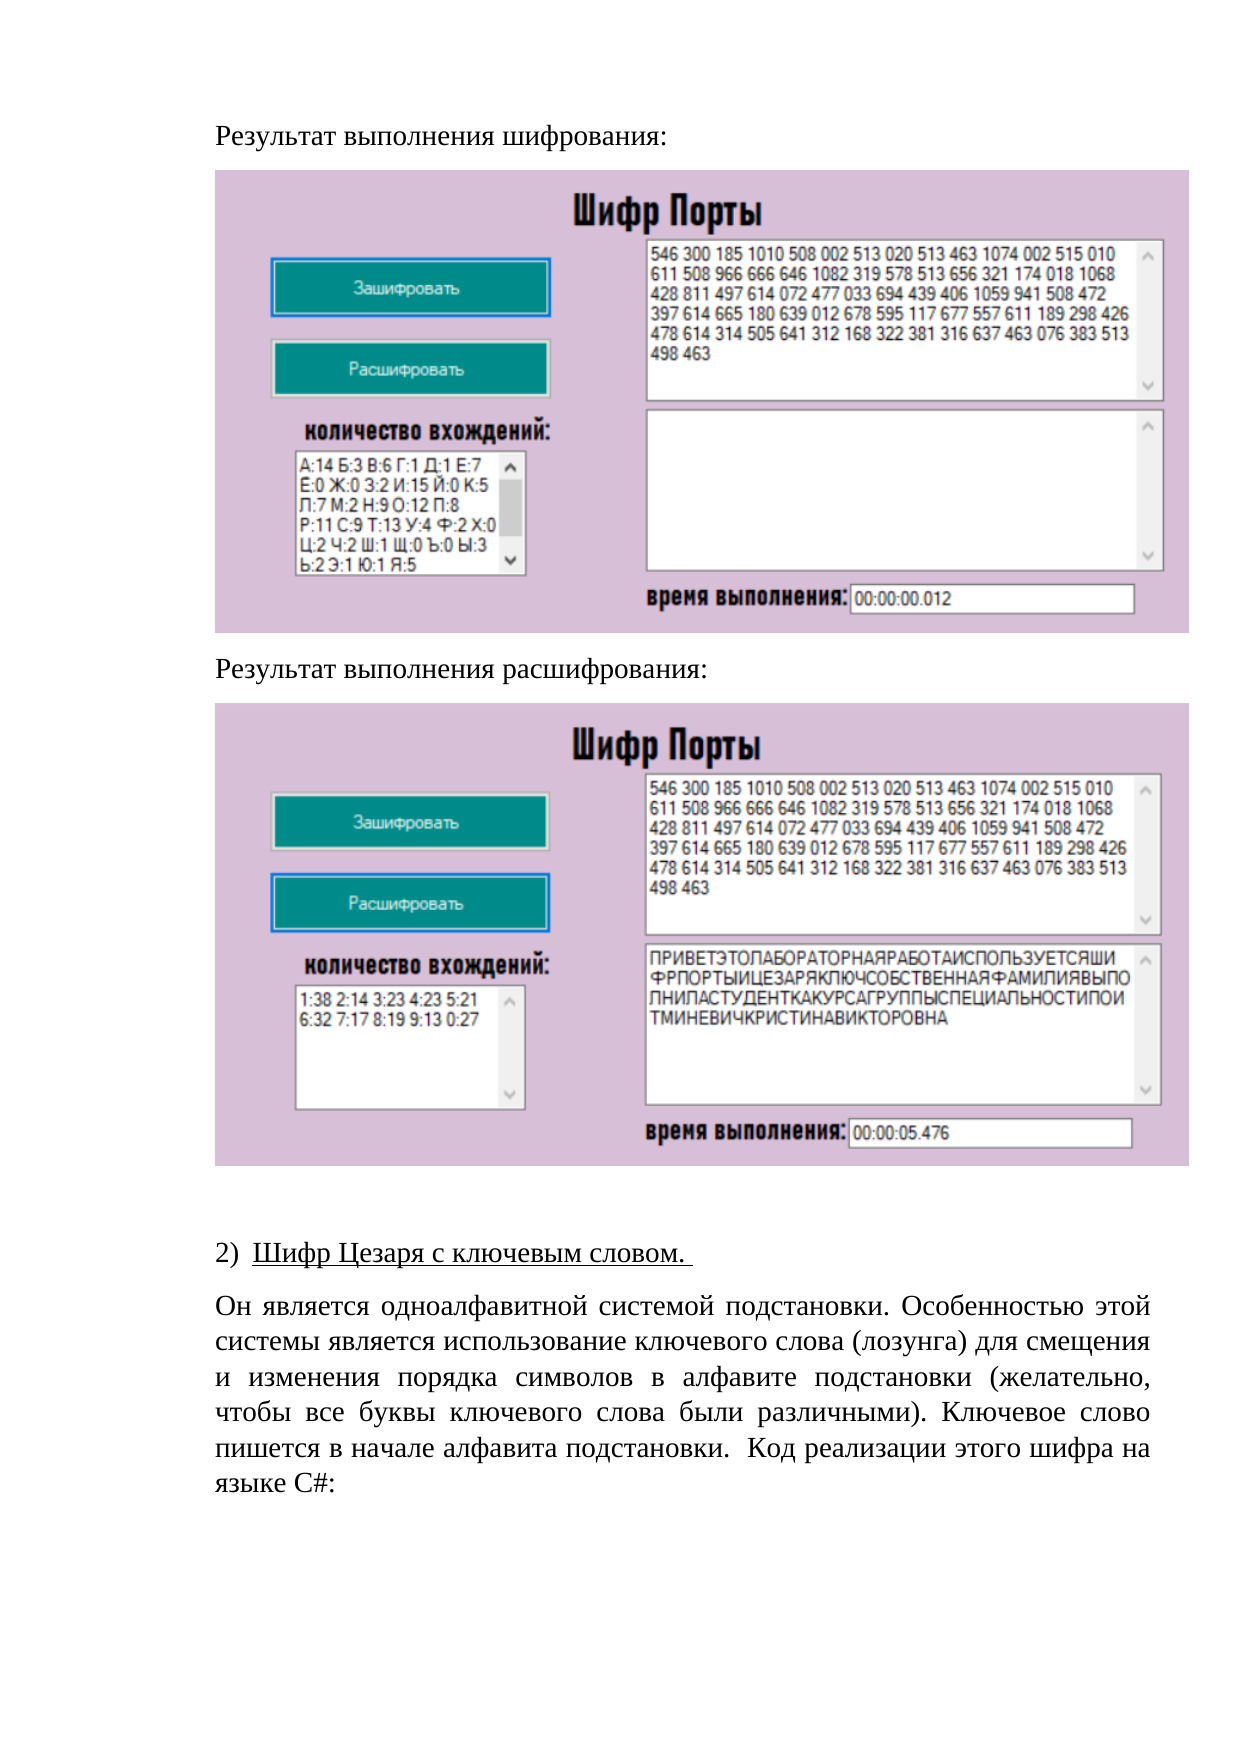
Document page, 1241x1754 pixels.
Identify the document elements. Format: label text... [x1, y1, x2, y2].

text Он является одноалфавитной системой подстановки. Особенностью этой системы является использование ключевого слова (лозунга) для смещения и изменения порядка символов в алфавите подстановки (желательно, чтобы все буквы ключевого слова были различными). Ключевое слово пишется в начале алфавита подстановки. Код реализации этого шифра на языке C#: [215, 1288, 1152, 1499]
text Результат выполнения расшифрования: [215, 651, 1152, 685]
text Результат выполнения шифрования: [215, 118, 1152, 152]
picture [214, 170, 1190, 633]
picture [214, 703, 1190, 1166]
list Шифр Цезаря с ключевым словом. [215, 1236, 1152, 1269]
